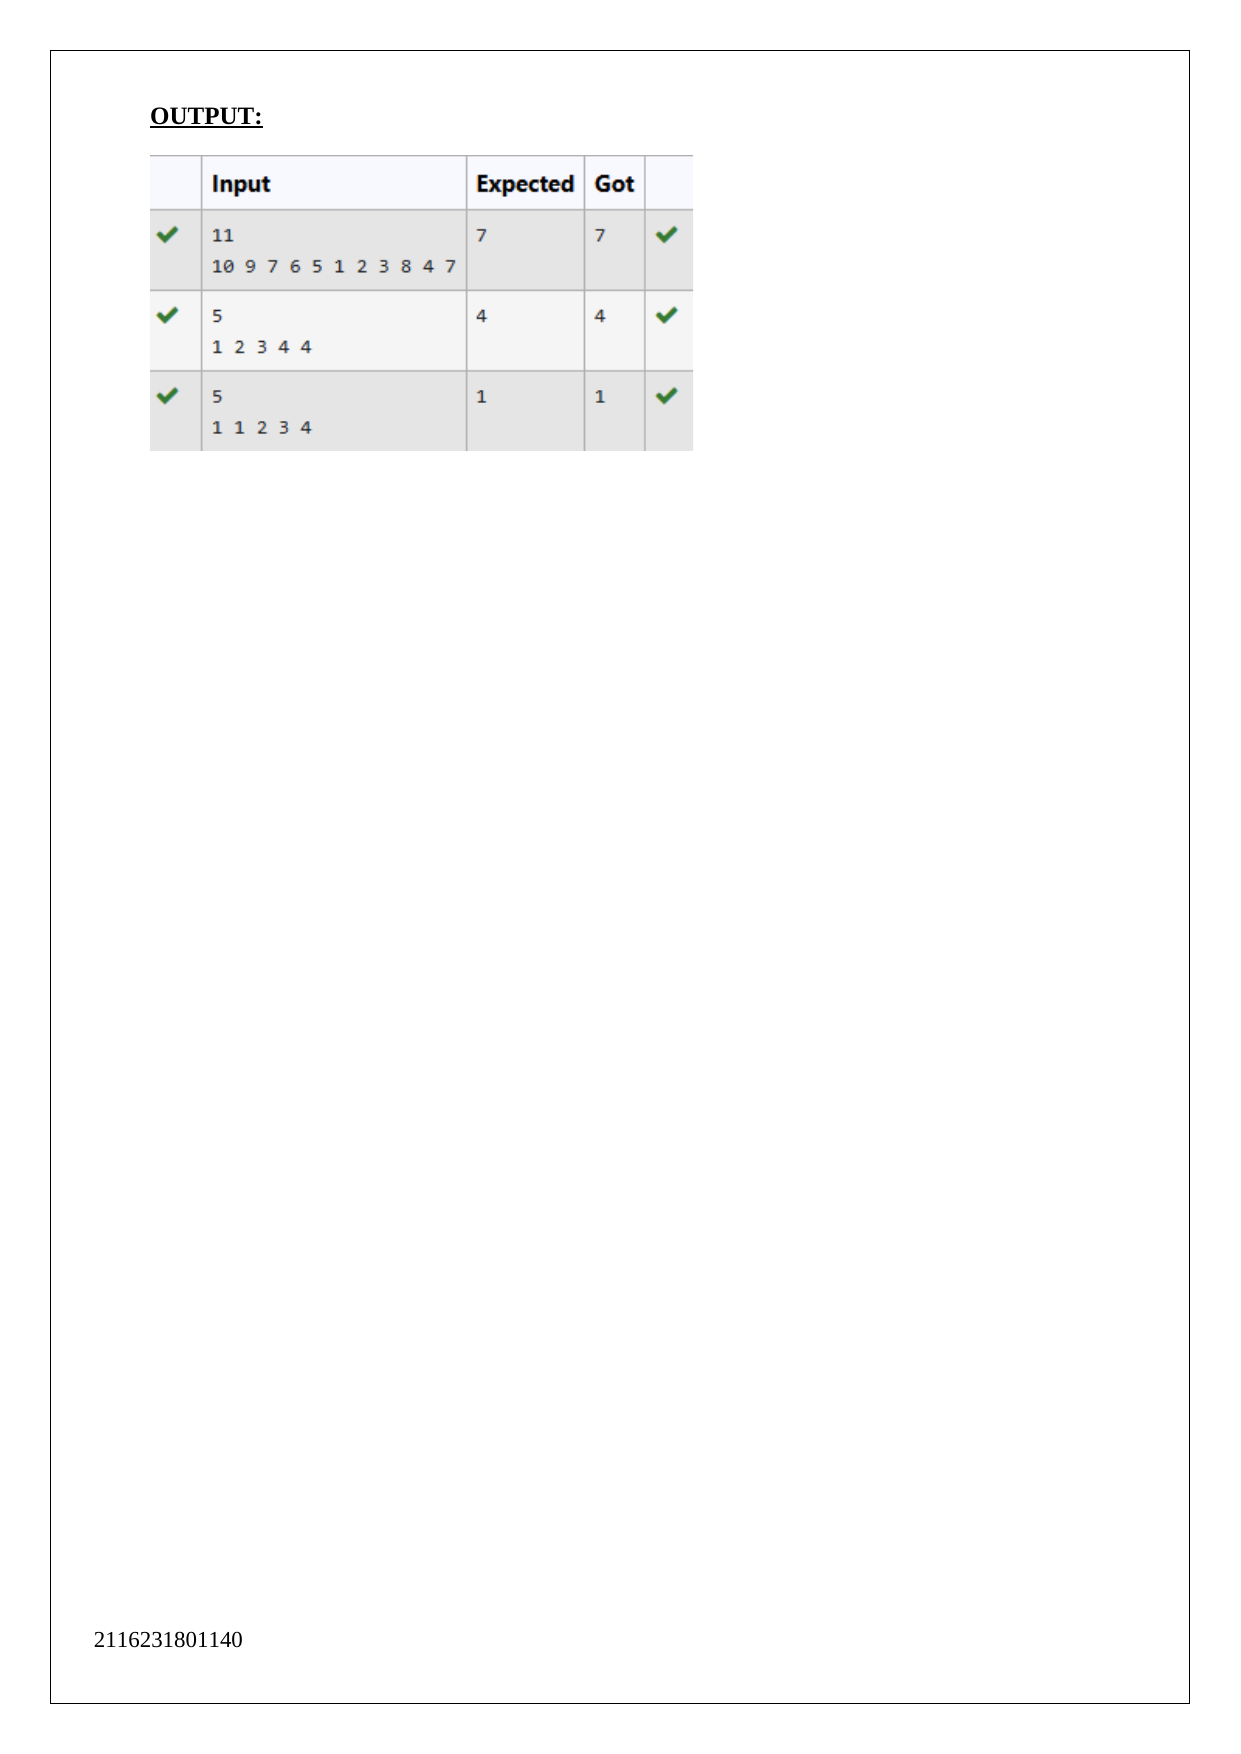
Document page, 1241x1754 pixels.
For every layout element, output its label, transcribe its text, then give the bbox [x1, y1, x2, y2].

text OUTPUT: [150, 101, 1155, 130]
picture [150, 155, 694, 451]
